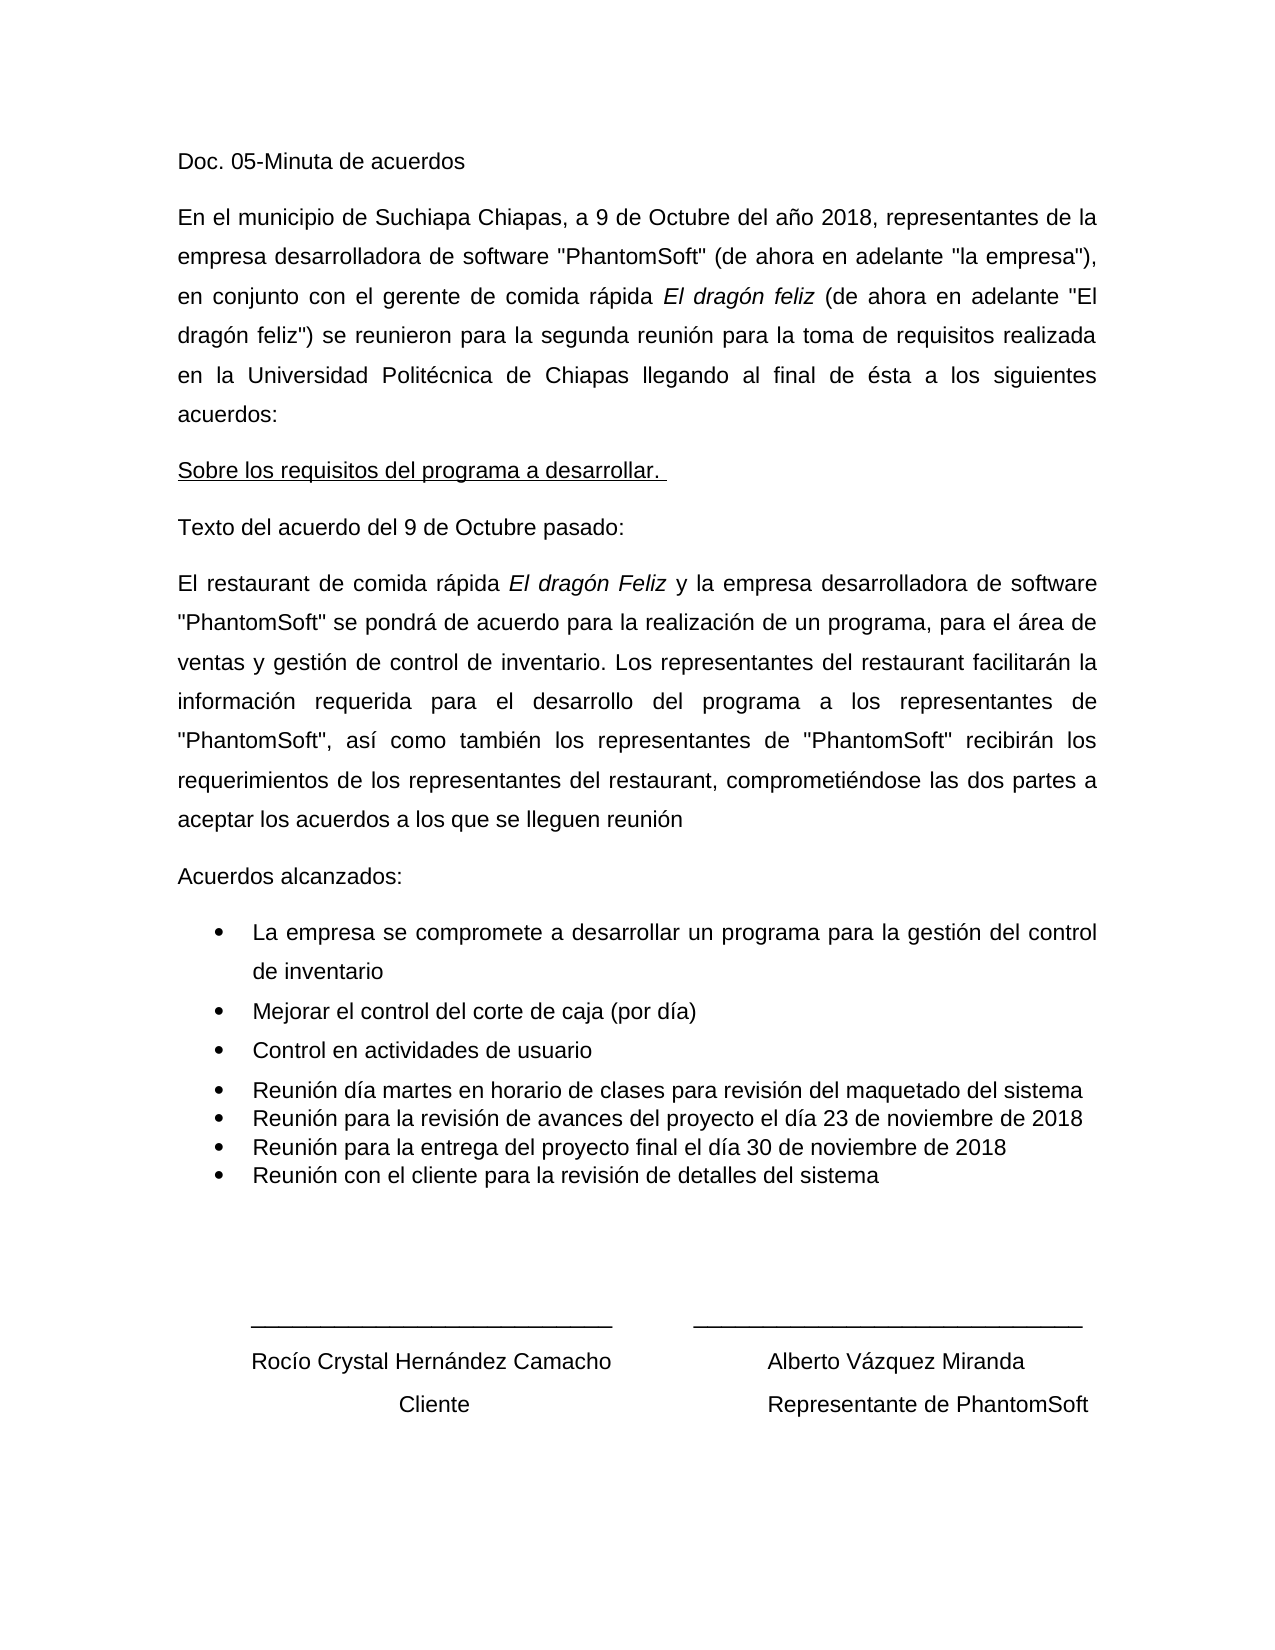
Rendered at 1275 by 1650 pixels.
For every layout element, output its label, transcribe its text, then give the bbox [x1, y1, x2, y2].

text Cliente Representante de PhantomSoft [325, 1391, 1098, 1417]
text __________________________ ____________________________ [177, 1300, 1098, 1329]
list Reunión con el cliente para la revisión de detalles del sistema [215, 1162, 1098, 1188]
text Doc. 05-Minuta de acuerdos [177, 148, 1098, 174]
list La empresa se compromete a desarrollar un programa para la gestión del control de inventario [215, 919, 1098, 984]
list Reunión para la entrega del proyecto final el día 30 de noviembre de 2018 [215, 1133, 1098, 1160]
list Reunión para la revisión de avances del proyecto el día 23 de noviembre de 2018 [215, 1105, 1098, 1131]
text El restaurant de comida rápida El dragón Feliz y la empresa desarrolladora de software "PhantomSoft" se pondrá de acuerdo para la realización de un programa, para el área de ventas y gestión de control de inventario. Los representantes del restaurant facilitarán la información requerida para el desarrollo del programa a los representantes de "PhantomSoft", así como también los representantes de "PhantomSoft" recibirán los requerimientos de los representantes del restaurant, comprometiéndose las dos partes a aceptar los acuerdos a los que se lleguen reunión [177, 569, 1098, 833]
list Control en actividades de usuario [215, 1037, 1098, 1063]
text Acuerdos alcanzados: [177, 863, 1098, 889]
list Mejorar el control del corte de caja (por día) [215, 998, 1098, 1024]
text Rocío Crystal Hernández Camacho Alberto Vázquez Miranda [177, 1348, 1098, 1374]
text En el municipio de Suchiapa Chiapas, a 9 de Octubre del año 2018, representantes de la empresa desarrolladora de software "PhantomSoft" (de ahora en adelante "la empresa"), en conjunto con el gerente de comida rápida El dragón feliz (de ahora en adelante "El dragón feliz") se reunieron para la segunda reunión para la toma de requisitos realizada en la Universidad Politécnica de Chiapas llegando al final de ésta a los siguientes acuerdos: [177, 204, 1098, 427]
text Texto del acuerdo del 9 de Octubre pasado: [177, 513, 1098, 540]
list Reunión día martes en horario de clases para revisión del maquetado del sistema [215, 1077, 1098, 1103]
text Sobre los requisitos del programa a desarrollar. [177, 457, 1098, 484]
